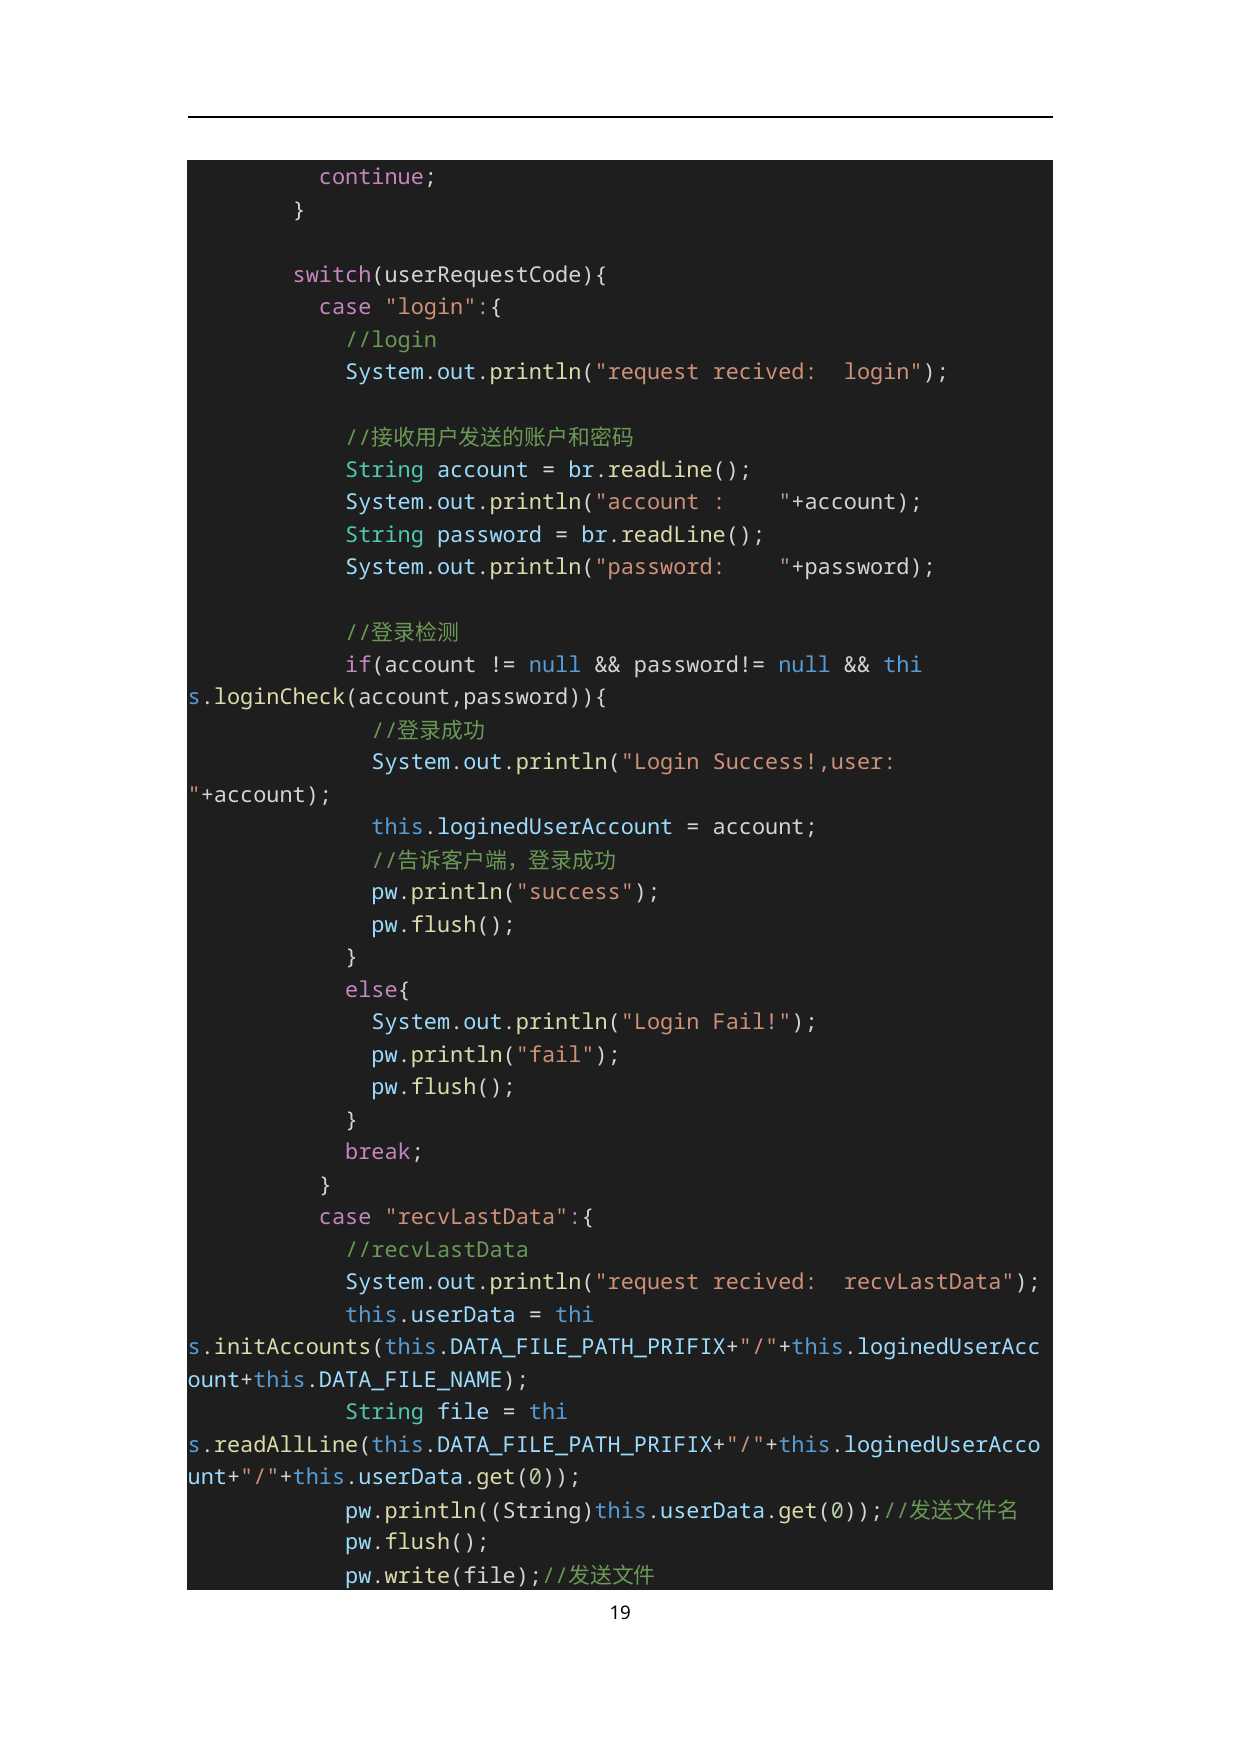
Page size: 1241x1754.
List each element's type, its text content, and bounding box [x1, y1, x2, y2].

text else{ [187, 972, 1053, 1005]
text this.userData = this.initAccounts(this.DATA_FILE_PATH_PRIFIX+"/"+this.loginedUserAccount+this.DATA_FILE_NAME); [187, 1297, 1053, 1395]
text //接收用户发送的账户和密码 [187, 420, 1053, 452]
text pw.println("fail"); [187, 1037, 1053, 1070]
text String account = br.readLine(); [187, 452, 1053, 485]
text System.out.println("request recived: recvLastData"); [187, 1265, 1053, 1297]
text } [187, 1102, 1053, 1135]
text //登录成功 [187, 712, 1053, 745]
text System.out.println("account : "+account); [187, 485, 1053, 517]
text } [187, 940, 1053, 972]
text } [187, 192, 1053, 225]
text case "recvLastData":{ [187, 1200, 1053, 1232]
text this.loginedUserAccount = account; [187, 810, 1053, 842]
text //recvLastData [187, 1232, 1053, 1265]
text System.out.println("Login Fail!"); [187, 1005, 1053, 1037]
text String password = br.readLine(); [187, 517, 1053, 550]
text pw.flush(); [187, 1525, 1053, 1557]
text pw.flush(); [187, 1070, 1053, 1102]
text pw.write(file);//发送文件 [187, 1557, 1053, 1590]
text pw.println("success"); [187, 875, 1053, 907]
text System.out.println("password: "+password); [187, 550, 1053, 582]
text //登录检测 [187, 615, 1053, 647]
text pw.flush(); [187, 907, 1053, 940]
text } [187, 1167, 1053, 1200]
text break; [187, 1135, 1053, 1167]
text switch(userRequestCode){ [187, 257, 1053, 290]
text continue; [187, 160, 1053, 192]
text case "login":{ [187, 290, 1053, 322]
text String file = this.readAllLine(this.DATA_FILE_PATH_PRIFIX+"/"+this.loginedUserAccount+"/"+this.userData.get(0)); [187, 1395, 1053, 1492]
text System.out.println("Login Success!,user: "+account); [187, 745, 1053, 810]
text //login [187, 322, 1053, 355]
text //告诉客户端，登录成功 [187, 842, 1053, 875]
text System.out.println("request recived: login"); [187, 355, 1053, 387]
text pw.println((String)this.userData.get(0));//发送文件名 [187, 1492, 1053, 1525]
text if(account != null && password!= null && this.loginCheck(account,password)){ [187, 647, 1053, 712]
